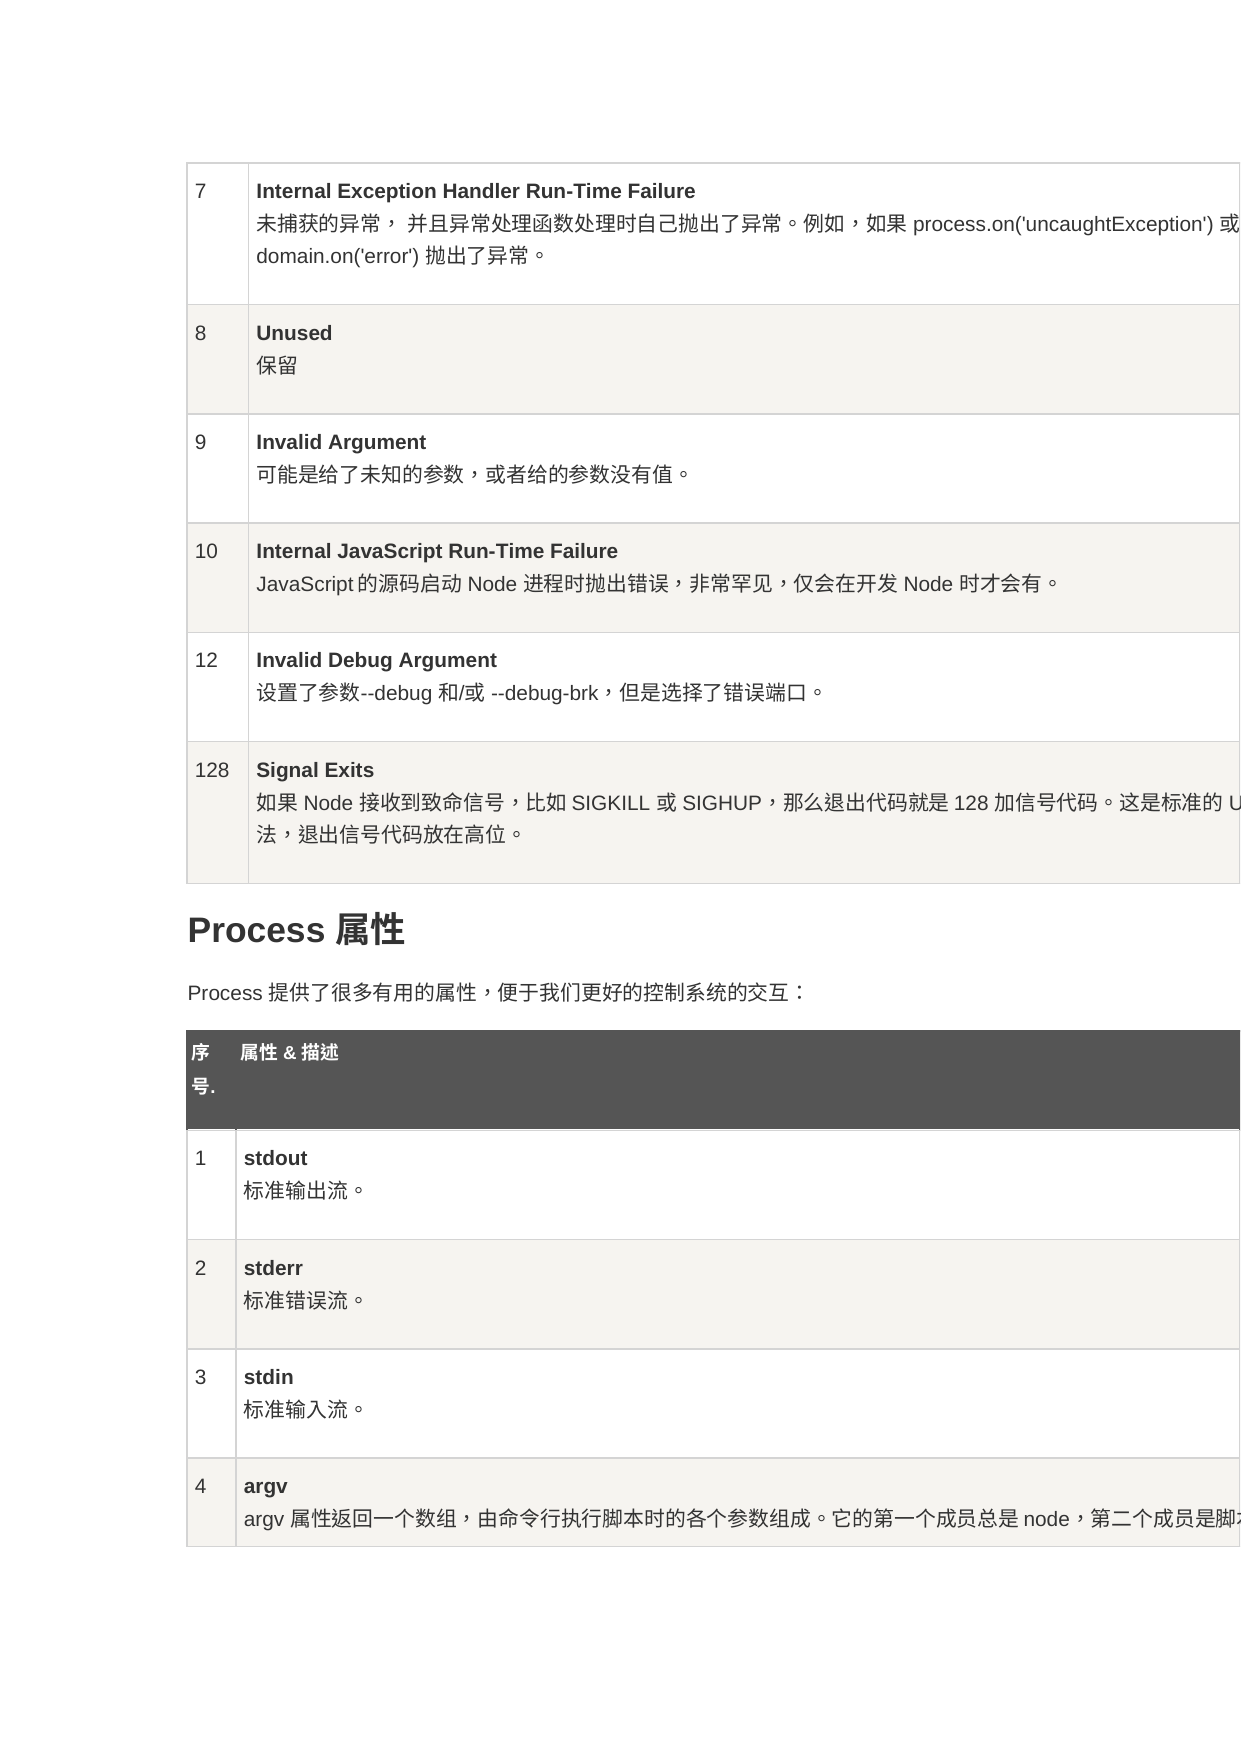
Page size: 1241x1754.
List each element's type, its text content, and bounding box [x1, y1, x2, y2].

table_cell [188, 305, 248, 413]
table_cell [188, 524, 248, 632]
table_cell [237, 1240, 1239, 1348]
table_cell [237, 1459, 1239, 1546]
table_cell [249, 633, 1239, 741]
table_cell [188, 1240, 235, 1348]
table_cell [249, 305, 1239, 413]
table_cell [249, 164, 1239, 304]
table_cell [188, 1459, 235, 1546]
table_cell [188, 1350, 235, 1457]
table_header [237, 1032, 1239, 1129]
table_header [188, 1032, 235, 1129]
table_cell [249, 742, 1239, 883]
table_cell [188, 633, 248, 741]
text Process 提供了很多有用的属性，便于我们更好的控制系统的交互： [187, 977, 1053, 1009]
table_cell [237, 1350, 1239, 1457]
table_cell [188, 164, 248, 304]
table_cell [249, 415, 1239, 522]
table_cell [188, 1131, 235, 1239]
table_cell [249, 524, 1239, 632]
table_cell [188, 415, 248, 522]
text Process 属性 [187, 897, 1053, 962]
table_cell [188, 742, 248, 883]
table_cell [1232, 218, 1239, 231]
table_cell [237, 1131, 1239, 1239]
